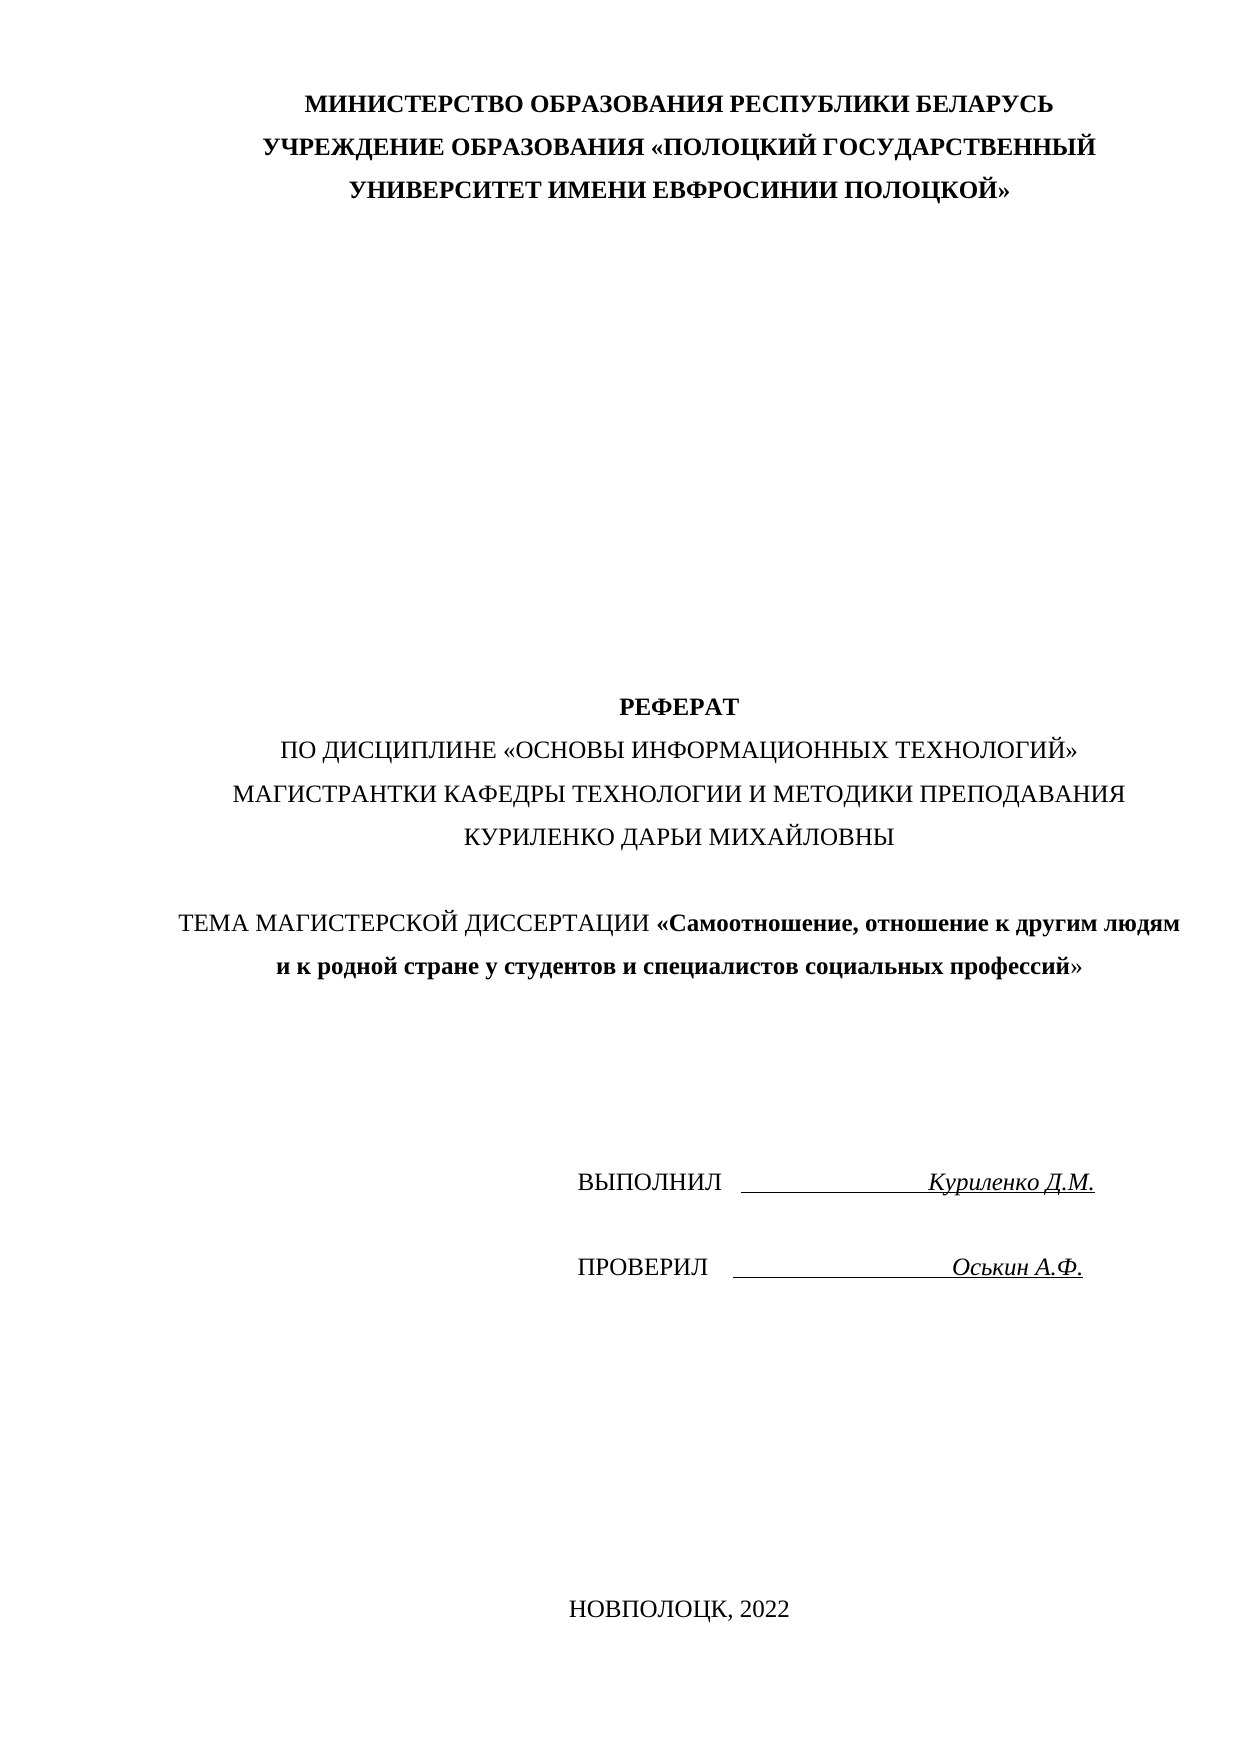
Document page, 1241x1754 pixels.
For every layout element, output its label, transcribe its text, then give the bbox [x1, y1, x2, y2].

text МАГИСТРАНТКИ КАФЕДРЫ ТЕХНОЛОГИИ И МЕТОДИКИ ПРЕПОДАВАНИЯ [177, 779, 1181, 807]
text ПО ДИСЦИПЛИНЕ «ОСНОВЫ ИНФОРМАЦИОННЫХ ТЕХНОЛОГИЙ» [177, 736, 1181, 764]
text МИНИСТЕРСТВО ОБРАЗОВАНИЯ РЕСПУБЛИКИ БЕЛАРУСЬ [177, 89, 1181, 117]
text ПРОВЕРИЛ Оськин А.Ф. [177, 1252, 1181, 1281]
text НОВПОЛОЦК, 2022 [177, 1594, 1181, 1623]
text ТЕМА МАГИСТЕРСКОЙ ДИССЕРТАЦИИ «Самоотношение, отношение к другим людям и к родной стране у студентов и специалистов социальных профессий» [177, 908, 1181, 980]
text КУРИЛЕНКО ДАРЬИ МИХАЙЛОВНЫ [177, 822, 1181, 851]
text УЧРЕЖДЕНИЕ ОБРАЗОВАНИЯ «ПОЛОЦКИЙ ГОСУДАРСТВЕННЫЙ УНИВЕРСИТЕТ ИМЕНИ ЕВФРОСИНИИ ПОЛОЦКОЙ» [177, 132, 1181, 204]
text ВЫПОЛНИЛ Куриленко Д.М. [177, 1167, 1181, 1196]
text РЕФЕРАТ [177, 692, 1181, 721]
